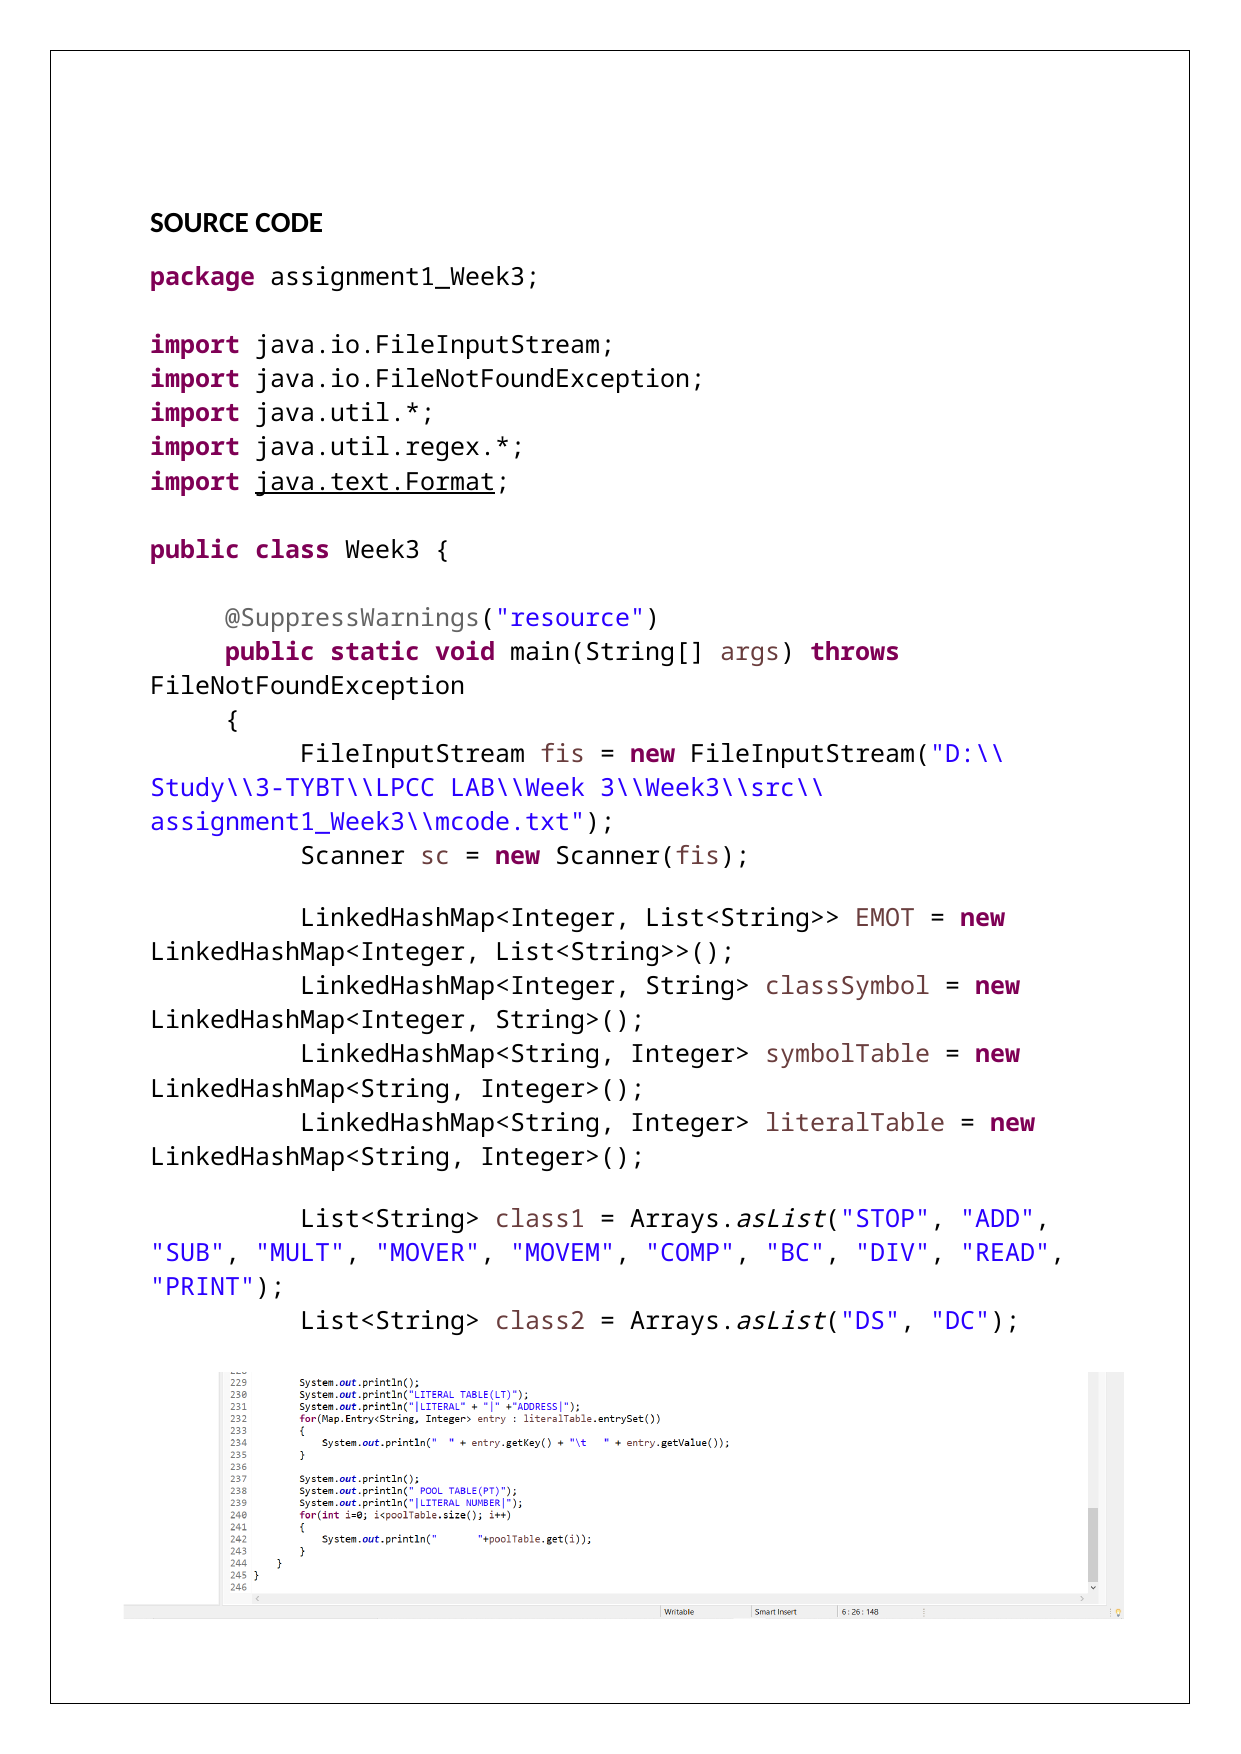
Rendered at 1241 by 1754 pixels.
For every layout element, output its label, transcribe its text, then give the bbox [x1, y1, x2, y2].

text @SuppressWarnings("resource") [150, 599, 1090, 633]
text package assignment1_Week3; [150, 259, 1090, 293]
text LinkedHashMap<Integer, String> classSymbol = new LinkedHashMap<Integer, String>(); [150, 968, 1090, 1036]
text { [150, 702, 1090, 736]
picture [123, 1372, 1124, 1619]
text FileInputStream fis = new FileInputStream("D:\\Study\\3-TYBT\\LPCC LAB\\Week 3\\Week3\\src\\assignment1_Week3\\mcode.txt"); [150, 736, 1090, 838]
text public static void main(String[] args) throws FileNotFoundException [150, 633, 1090, 702]
text Scanner sc = new Scanner(fis); [150, 838, 1090, 872]
text LinkedHashMap<Integer, List<String>> EMOT = new LinkedHashMap<Integer, List<String>>(); [150, 900, 1090, 968]
text import java.util.regex.*; [150, 429, 1090, 463]
text List<String> class1 = Arrays.asList("STOP", "ADD", "SUB", "MULT", "MOVER", "MOVEM", "COMP", "BC", "DIV", "READ", "PRINT"); [150, 1200, 1090, 1303]
text List<String> class2 = Arrays.asList("DS", "DC"); [150, 1303, 1090, 1337]
text import java.text.Format; [150, 463, 1090, 497]
text LinkedHashMap<String, Integer> symbolTable = new LinkedHashMap<String, Integer>(); [150, 1036, 1090, 1104]
text import java.io.FileNotFoundException; [150, 361, 1090, 395]
text SOURCE CODE [150, 204, 1090, 240]
text import java.util.*; [150, 395, 1090, 429]
text public class Week3 { [150, 531, 1090, 565]
text import java.io.FileInputStream; [150, 327, 1090, 361]
text LinkedHashMap<String, Integer> literalTable = new LinkedHashMap<String, Integer>(); [150, 1104, 1090, 1172]
